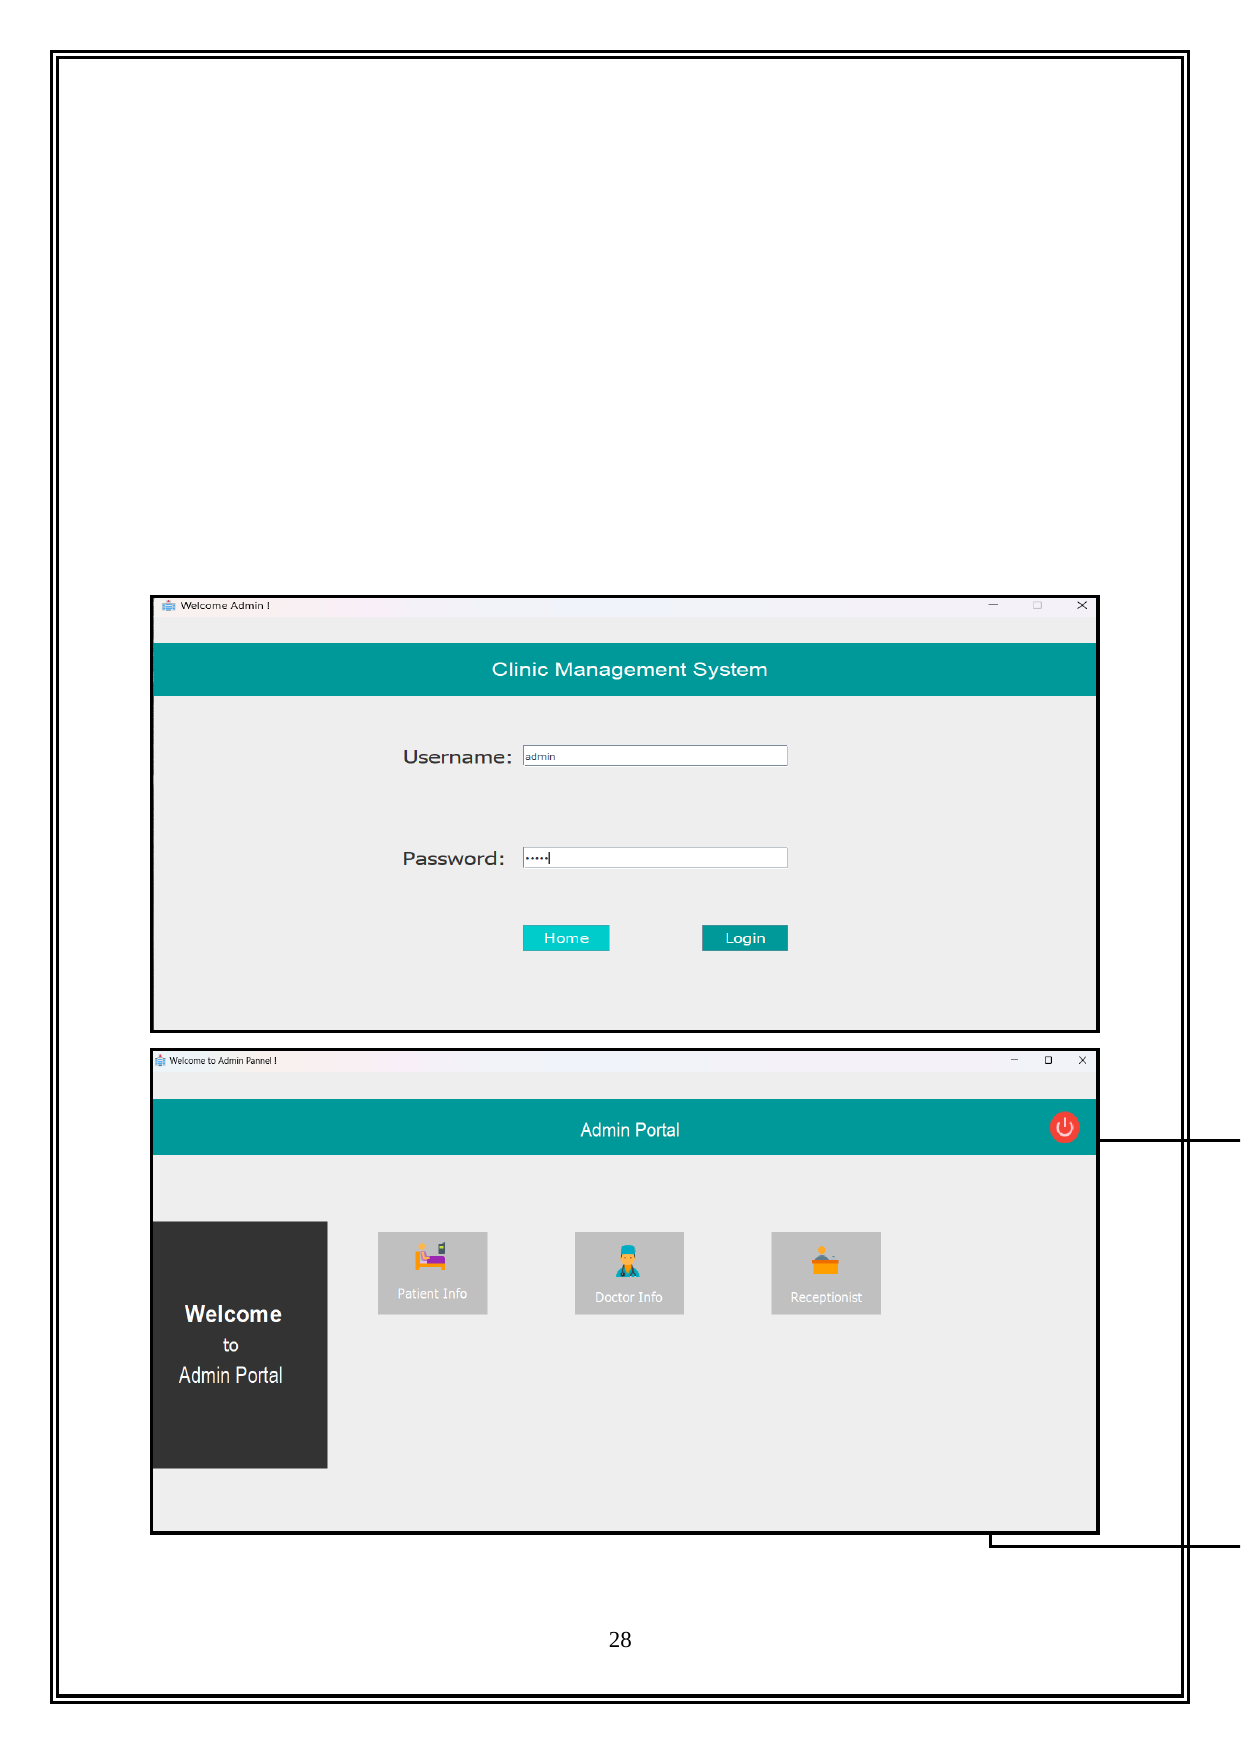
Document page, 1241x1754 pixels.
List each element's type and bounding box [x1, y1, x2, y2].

picture [153, 598, 1096, 1030]
picture [153, 1051, 1096, 1531]
